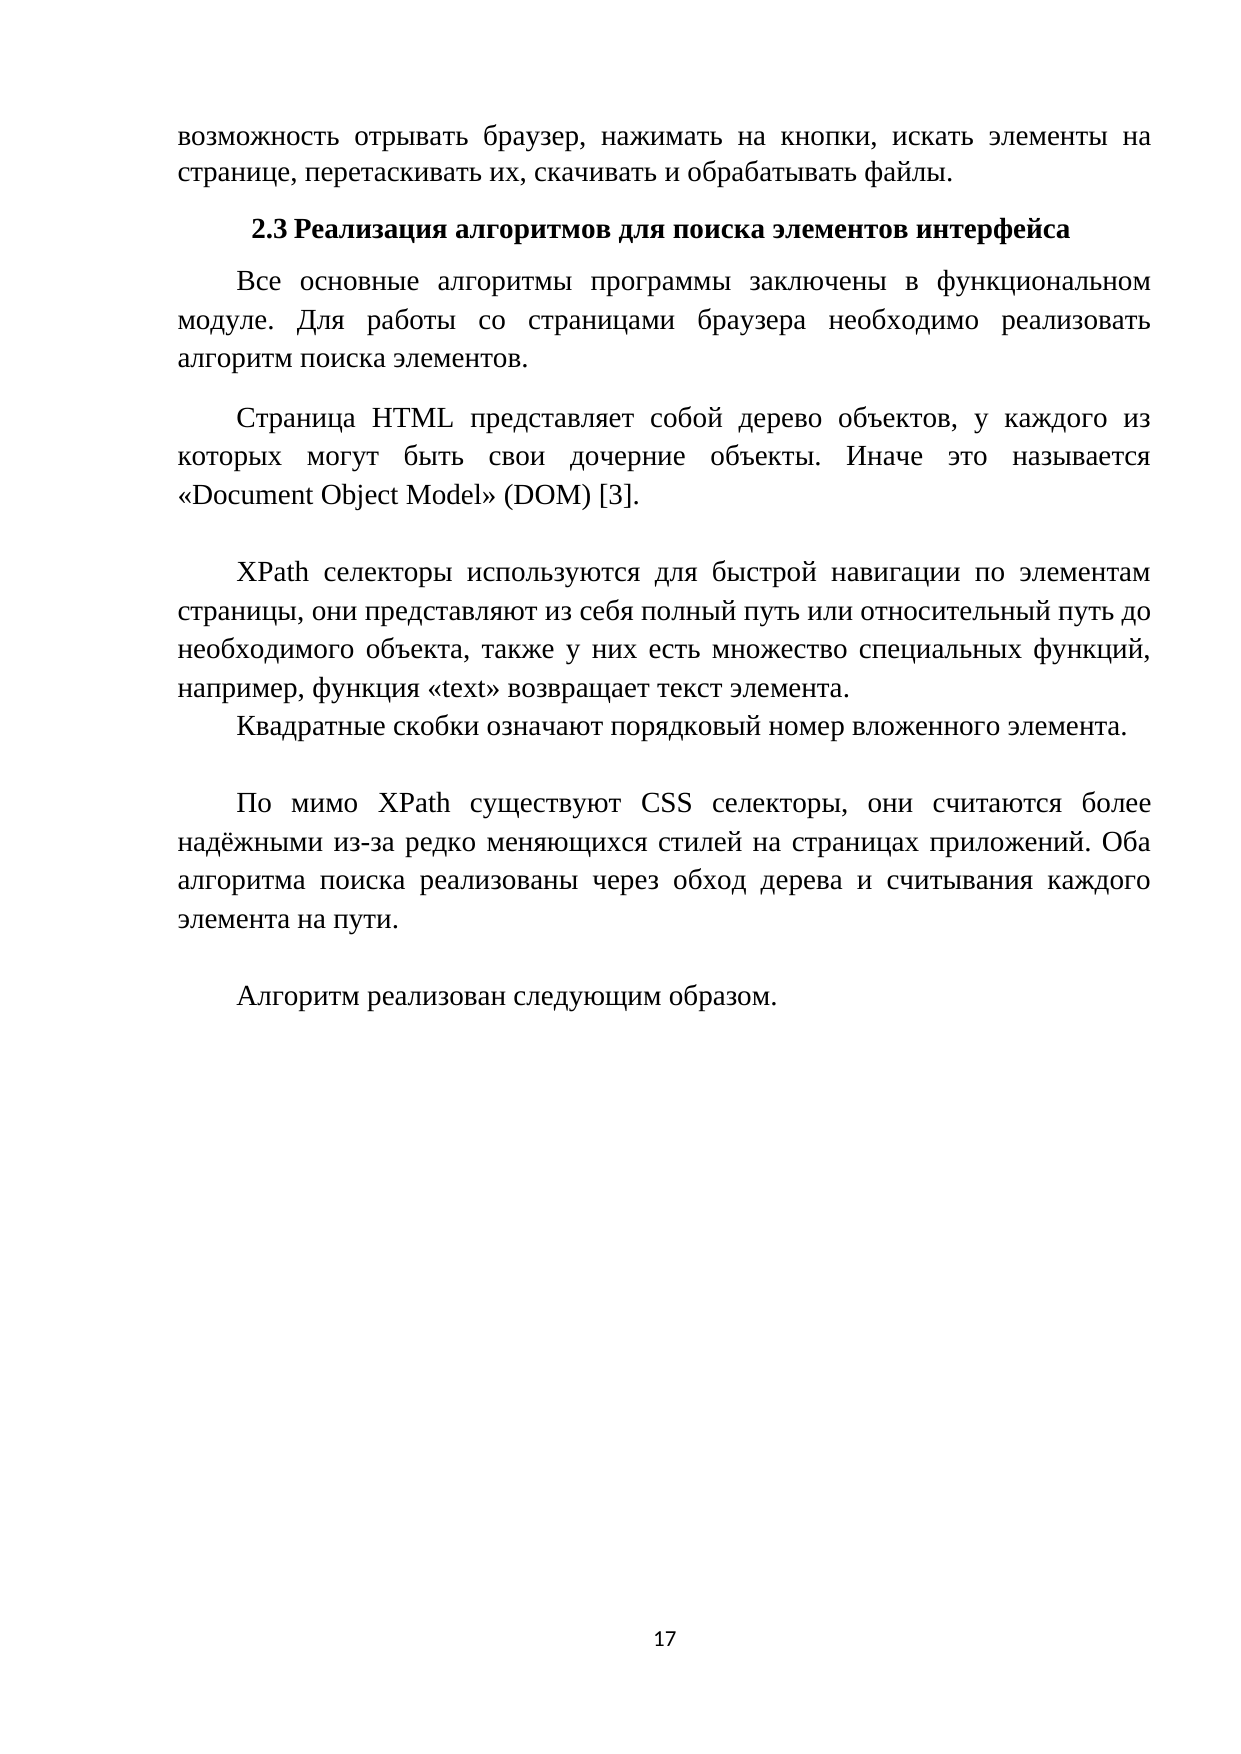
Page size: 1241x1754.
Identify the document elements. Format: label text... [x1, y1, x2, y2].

text Алгоритм реализован следующим образом. [177, 978, 1152, 1012]
text Страница HTML представляет собой дерево объектов, у каждого из которых могут быть свои дочерние объекты. Иначе это называется «Document Object Model» (DOM) [3]. [177, 400, 1152, 511]
text Квадратные скобки означают порядковый номер вложенного элемента. [177, 708, 1152, 742]
text Все основные алгоритмы программы заключены в функциональном модуле. Для работы со страницами браузера необходимо реализовать алгоритм поиска элементов. [177, 263, 1152, 374]
text XPath селекторы используются для быстрой навигации по элементам страницы, они представляют из себя полный путь или относительный путь до необходимого объекта, также у них есть множество специальных функций, например, функция «text» возвращает текст элемента. [177, 554, 1152, 703]
text По мимо XPath существуют CSS селекторы, они считаются более надёжными из-за редко меняющихся стилей на страницах приложений. Оба алгоритма поиска реализованы через обход дерева и считывания каждого элемента на пути. [177, 785, 1152, 934]
list Реализация алгоритмов для поиска элементов интерфейса [251, 211, 1152, 245]
